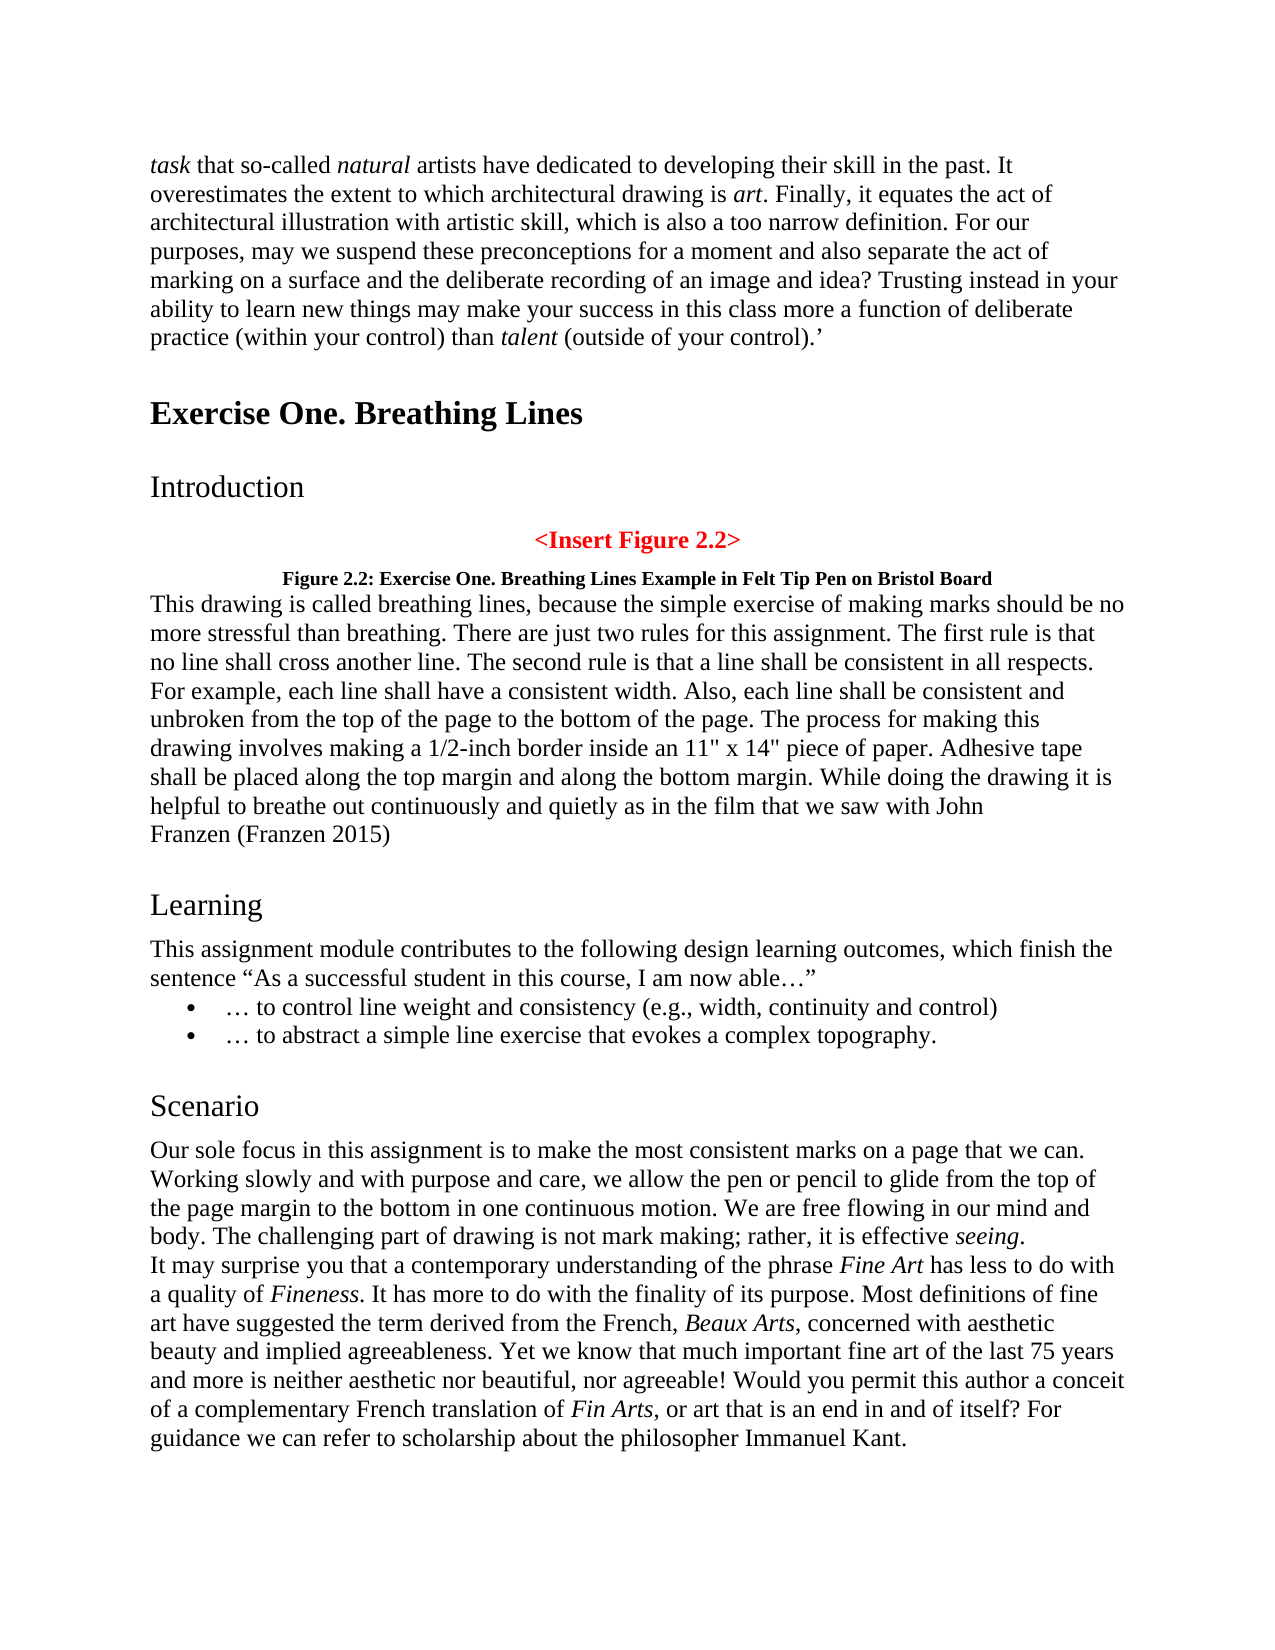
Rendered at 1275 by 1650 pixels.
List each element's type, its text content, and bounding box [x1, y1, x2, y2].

text This drawing is called breathing lines, because the simple exercise of making marks should be no more stressful than breathing. There are just two rules for this assignment. The first rule is that no line shall cross another line. The second rule is that a line shall be consistent in all respects. For example, each line shall have a consistent width. Also, each line shall be consistent and unbroken from the top of the page to the bottom of the page. The process for making this drawing involves making a 1/2-inch border inside an 11" x 14" piece of paper. Adhesive tape shall be placed along the top margin and along the bottom margin. While doing the drawing it is helpful to breathe out continuously and quietly as in the film that we saw with John Franzen (Franzen 2015) [150, 589, 1125, 848]
list … to abstract a simple line exercise that evokes a complex topography. [187, 1021, 1125, 1049]
subtitle Exercise One. Breathing Lines [150, 393, 1125, 431]
text <Insert Figure 2.2> [150, 526, 1125, 554]
subtitle Scenario [150, 1087, 1125, 1123]
text Figure 2.2: Exercise One. Breathing Lines Example in Felt Tip Pen on Bristol Board [150, 567, 1125, 589]
list … to control line weight and consistency (e.g., width, continuity and control) [187, 992, 1125, 1021]
subtitle Learning [150, 886, 1125, 922]
text It may surprise you that a contemporary understanding of the phrase Fine Art has less to do with a quality of Fineness. It has more to do with the finality of its purpose. Most definitions of fine art have suggested the term derived from the French, Beaux Arts, concerned with aesthetic beauty and implied agreeableness. Yet we know that much important fine art of the last 75 years and more is neither aesthetic nor beautiful, nor agreeable! Would you permit this author a conceit of a complementary French translation of Fin Arts, or art that is an end in and of itself? For guidance we can refer to scholarship about the philosopher Immanuel Kant. [150, 1250, 1125, 1451]
text Our sole focus in this assignment is to make the most consistent marks on a page that we can. Working slowly and with purpose and care, we allow the pen or pencil to glide from the top of the page margin to the bottom in one continuous motion. We are free flowing in our mind and body. The challenging part of drawing is not mark making; rather, it is effective seeing. [150, 1135, 1125, 1250]
subtitle Introduction [150, 469, 1125, 505]
text This assignment module contributes to the following design learning outcomes, which finish the sentence “As a successful student in this course, I am now able…” [150, 934, 1125, 992]
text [150, 150, 1125, 351]
